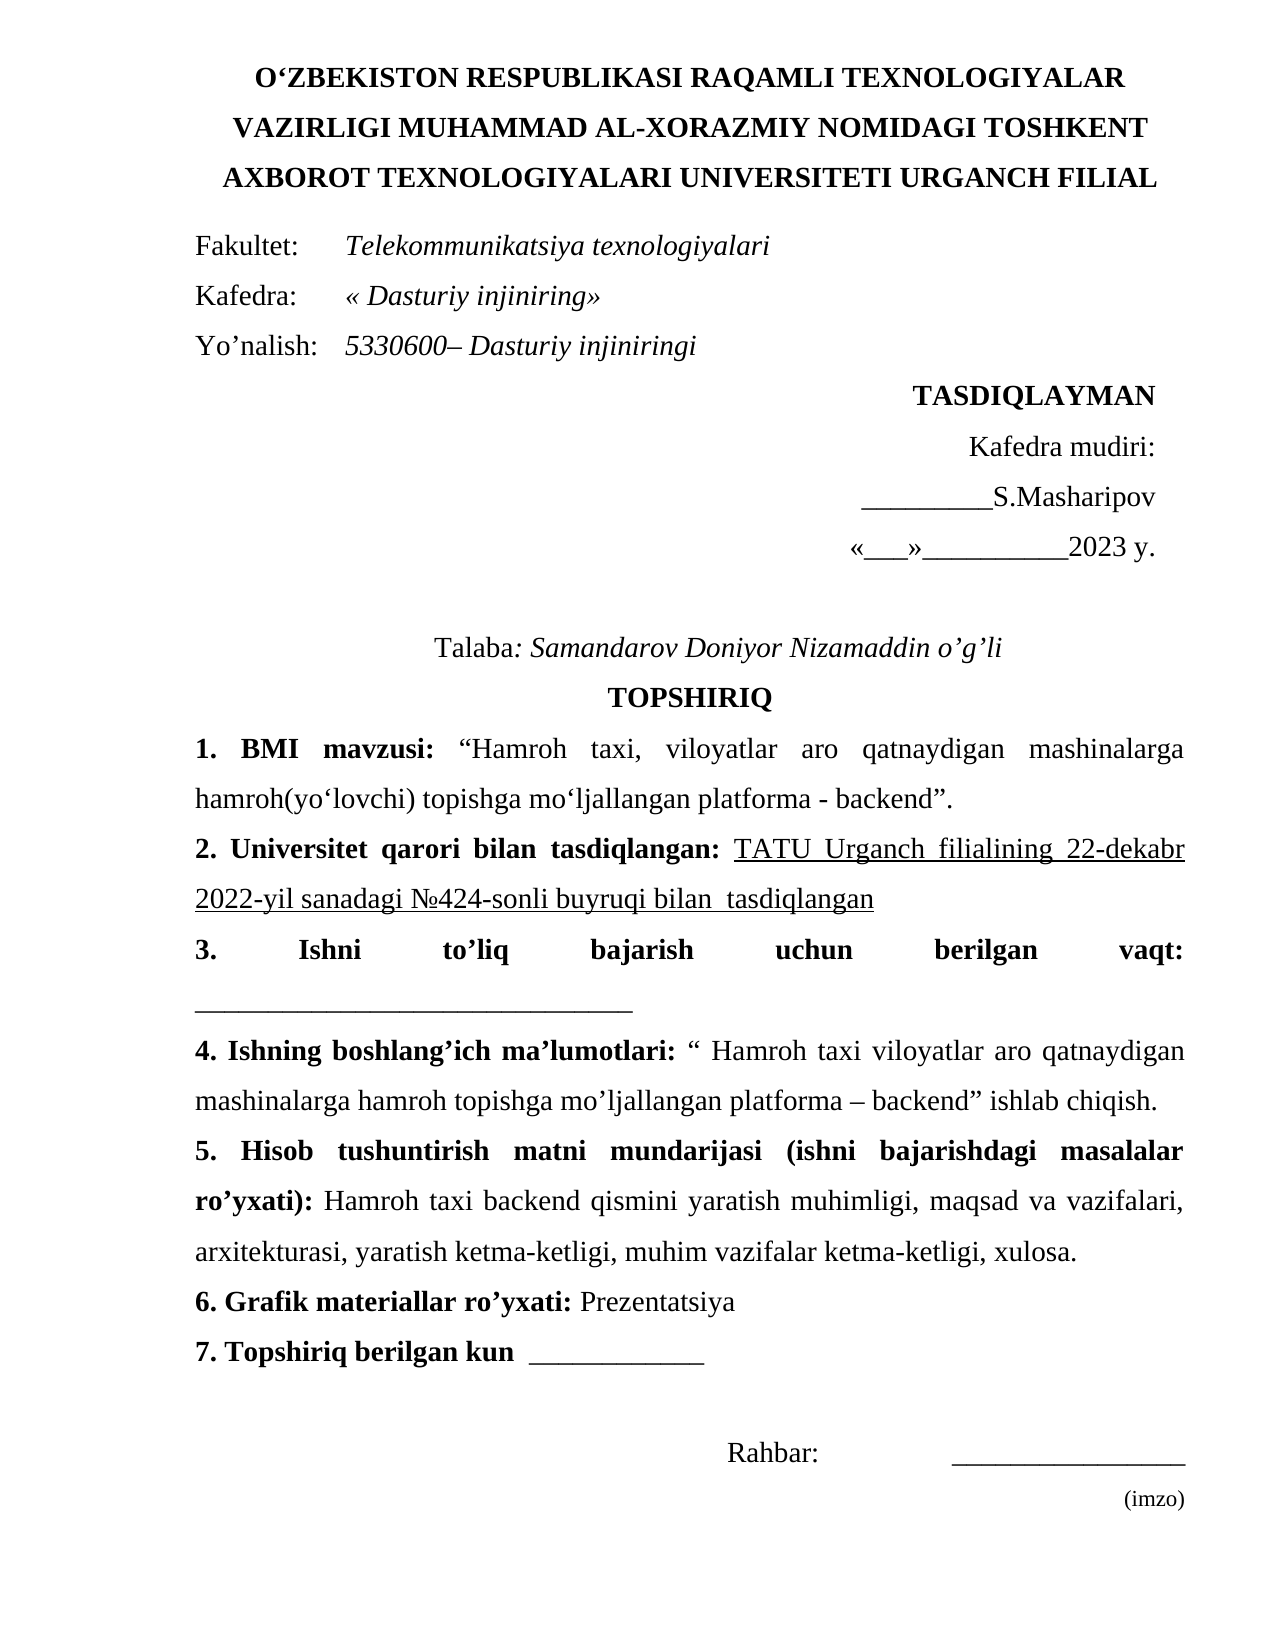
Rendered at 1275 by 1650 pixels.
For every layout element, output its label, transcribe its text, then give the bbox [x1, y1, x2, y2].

text 3. Ishni to’liq bajarish uchun berilgan vaqt: ______________________________ [195, 932, 1185, 1016]
text Kafedra mudiri: [195, 429, 1156, 462]
text 2. Universitet qarori bilan tasdiqlangan: TATU Urganch filialining 22-dekabr 2022-yil sanadagi №424-sоnli buyruqi bilan tasdiqlangan [195, 831, 1185, 915]
text TASDIQLAYMAN [195, 378, 1156, 412]
text _________S.Masharipov [195, 479, 1156, 513]
text OʻZBЕKISTОN RЕSPUBLIKASI RAQAMLI TEXNOLOGIYALAR VAZIRLIGI MUHAMMAD AL-XORAZMIY NOMIDAGI TОSHKЕNT AХBОRОT TЕХNОLОGIYALARI UNIVЕRSITЕTI URGANCH FILIAL [195, 60, 1185, 194]
text Fakultet: Telekommunikatsiya texnologiyalari [195, 228, 1185, 261]
text Rahbar: ________________ [195, 1435, 1185, 1469]
text 4. Ishning boshlang’ich ma’lumotlari: “ Hamroh taxi viloyatlar aro qatnaydigan mashinalarga hamroh topishga mo’ljallangan platforma – backend” ishlab chiqish. [195, 1033, 1185, 1116]
text Yo’nalish: 5330600– Dasturiy injiniringi [195, 328, 1185, 362]
text TOPSHIRIQ [195, 680, 1185, 714]
text Kafedra: « Dasturiy injiniring» [195, 278, 1185, 311]
text 7. Topshiriq berilgan kun ____________ [195, 1334, 1185, 1368]
subtitle Talaba: Samandarov Doniyor Nizamaddin o’g’li [195, 630, 1185, 664]
text «___»__________2023 y. [195, 529, 1156, 563]
text 1. BMI mavzusi: “Hamroh taxi, viloyatlar aro qatnaydigan mashinalarga hamroh(yo‘lovchi) topishga mo‘ljallangan platforma - backend”. [195, 731, 1185, 814]
text 5. Hisob tushuntirish matni mundarijasi (ishni bajarishdagi masalalar ro’yxati): Hamroh taxi backend qismini yaratish muhimligi, maqsad va vazifalari, arxitekturasi, yaratish ketma-ketligi, muhim vazifalar ketma-ketligi, xulosa. [195, 1133, 1185, 1267]
text (imzo) [195, 1485, 1185, 1512]
text 6. Grafik materiallar ro’yxati: Prezentatsiya [195, 1284, 1185, 1318]
